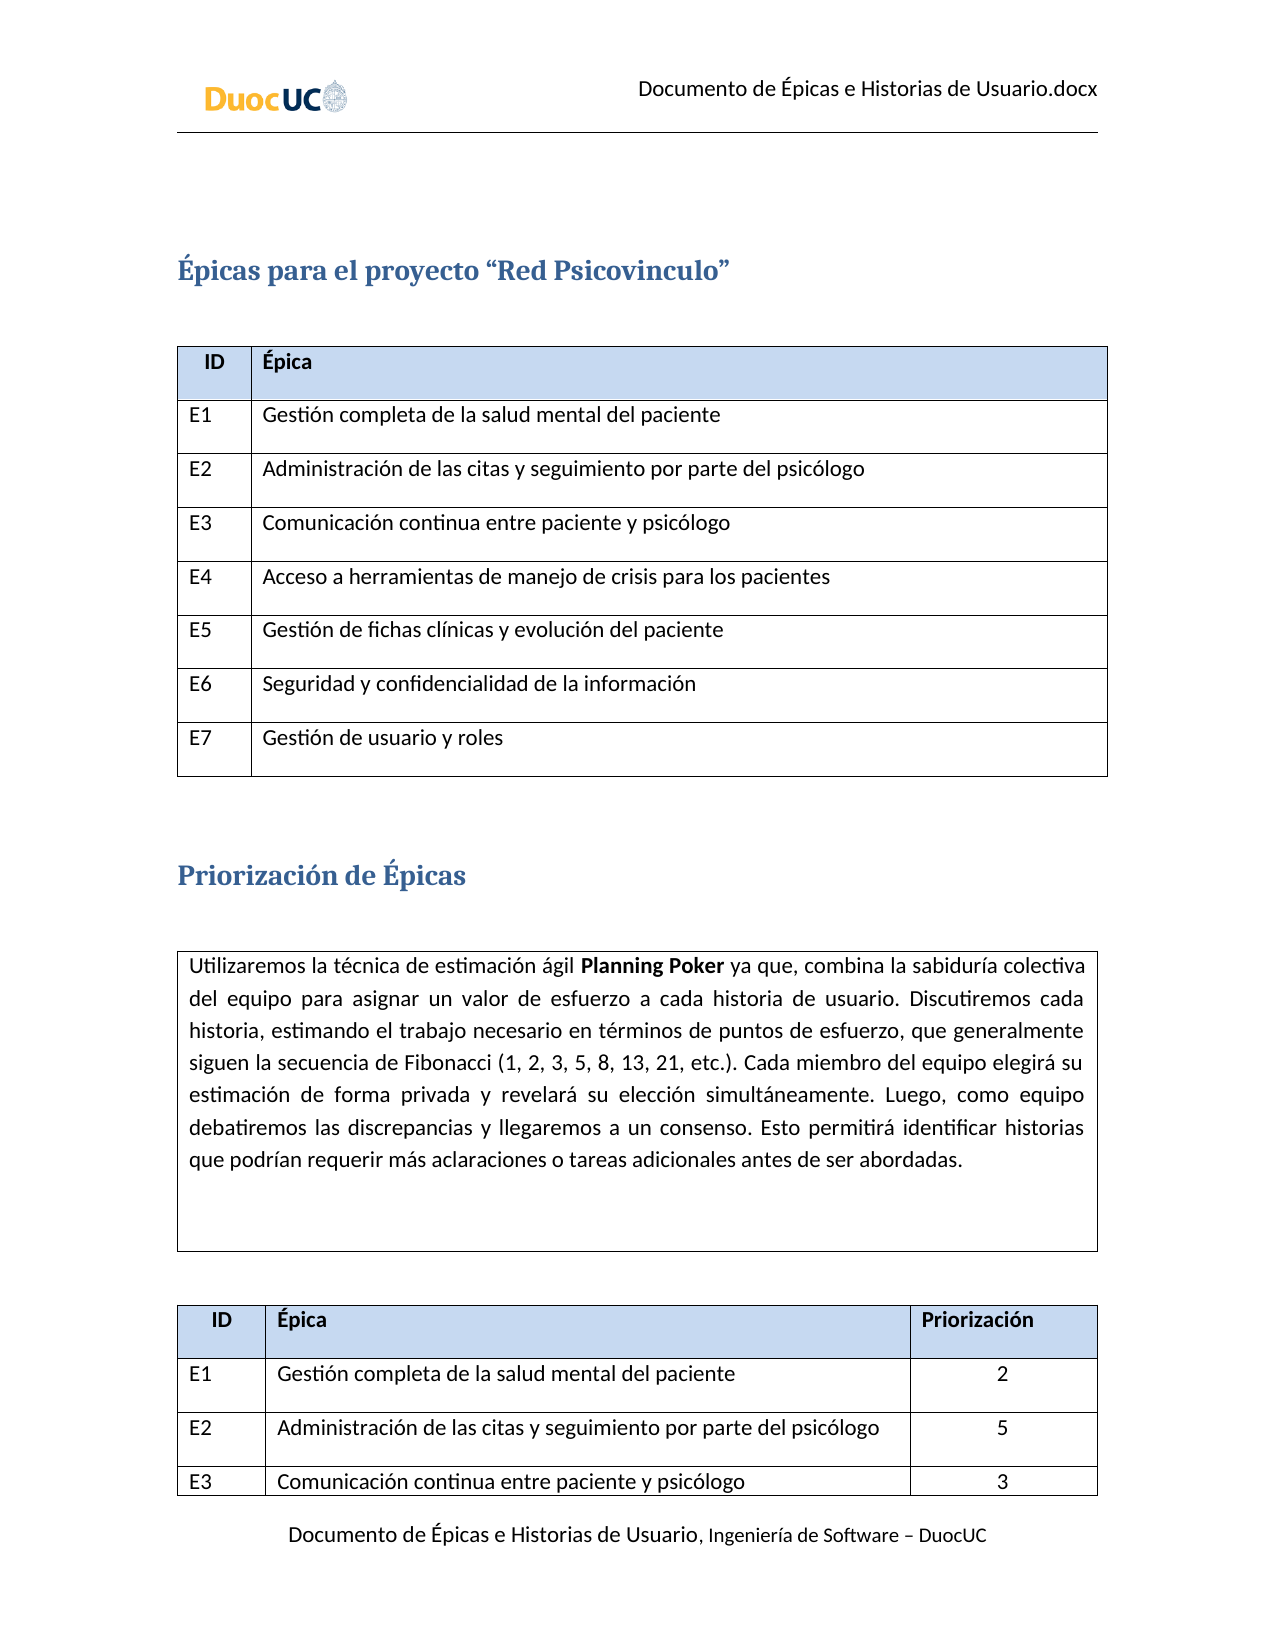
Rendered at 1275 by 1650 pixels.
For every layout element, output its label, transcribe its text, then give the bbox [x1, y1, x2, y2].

table_header ID [178, 347, 251, 399]
picture [198, 76, 352, 115]
table_cell 3 [911, 1467, 1097, 1495]
table_header Utilizaremos la técnica de estimación ágil Planning Poker ya que, combina la sabiduría colectiva del equipo para asignar un valor de esfuerzo a cada historia de usuario. Discutiremos cada historia, estimando el trabajo necesario en términos de puntos de esfuerzo, que generalmente siguen la secuencia de Fibonacci (1, 2, 3, 5, 8, 13, 21, etc.). Cada miembro del equipo elegirá su estimación de forma privada y revelará su elección simultáneamente. Luego, como equipo debatiremos las discrepancias y llegaremos a un consenso. Esto permitirá identificar historias que podrían requerir más aclaraciones o tareas adicionales antes de ser abordadas. [178, 952, 1097, 1251]
table_cell Administración de las citas y seguimiento por parte del psicólogo [266, 1413, 910, 1466]
table_cell Comunicación continua entre paciente y psicólogo [252, 508, 1107, 561]
table_cell E3 [178, 508, 251, 561]
table_cell E6 [178, 669, 251, 722]
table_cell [266, 1467, 910, 1495]
table_header Épica [266, 1306, 910, 1358]
table_cell Administración de las citas y seguimiento por parte del psicólogo [252, 454, 1107, 507]
table_cell Gestión completa de la salud mental del paciente [252, 401, 1107, 453]
table_cell Gestión completa de la salud mental del paciente [266, 1359, 910, 1412]
table_header ID [178, 1306, 265, 1358]
table_cell E2 [178, 1413, 265, 1466]
table_cell E1 [178, 401, 251, 453]
table_cell Acceso a herramientas de manejo de crisis para los pacientes [252, 562, 1107, 614]
table_cell Gestión de fichas clínicas y evolución del paciente [252, 616, 1107, 668]
subtitle Épicas para el proyecto “Red Psicovinculo” [177, 254, 1098, 288]
table_cell E4 [178, 562, 251, 614]
table_cell E2 [178, 454, 251, 507]
subtitle Priorización de Épicas [177, 859, 1098, 893]
table_cell E1 [178, 1359, 265, 1412]
table_cell E5 [178, 616, 251, 668]
table_cell 5 [911, 1413, 1097, 1466]
table_cell 2 [911, 1359, 1097, 1412]
table_header Épica [252, 347, 1107, 399]
table_cell E3 [178, 1467, 265, 1495]
table_cell E7 [178, 723, 251, 776]
table_cell Gestión de usuario y roles [252, 723, 1107, 776]
table_header Priorización [911, 1306, 1097, 1358]
table_cell Seguridad y confidencialidad de la información [252, 669, 1107, 722]
